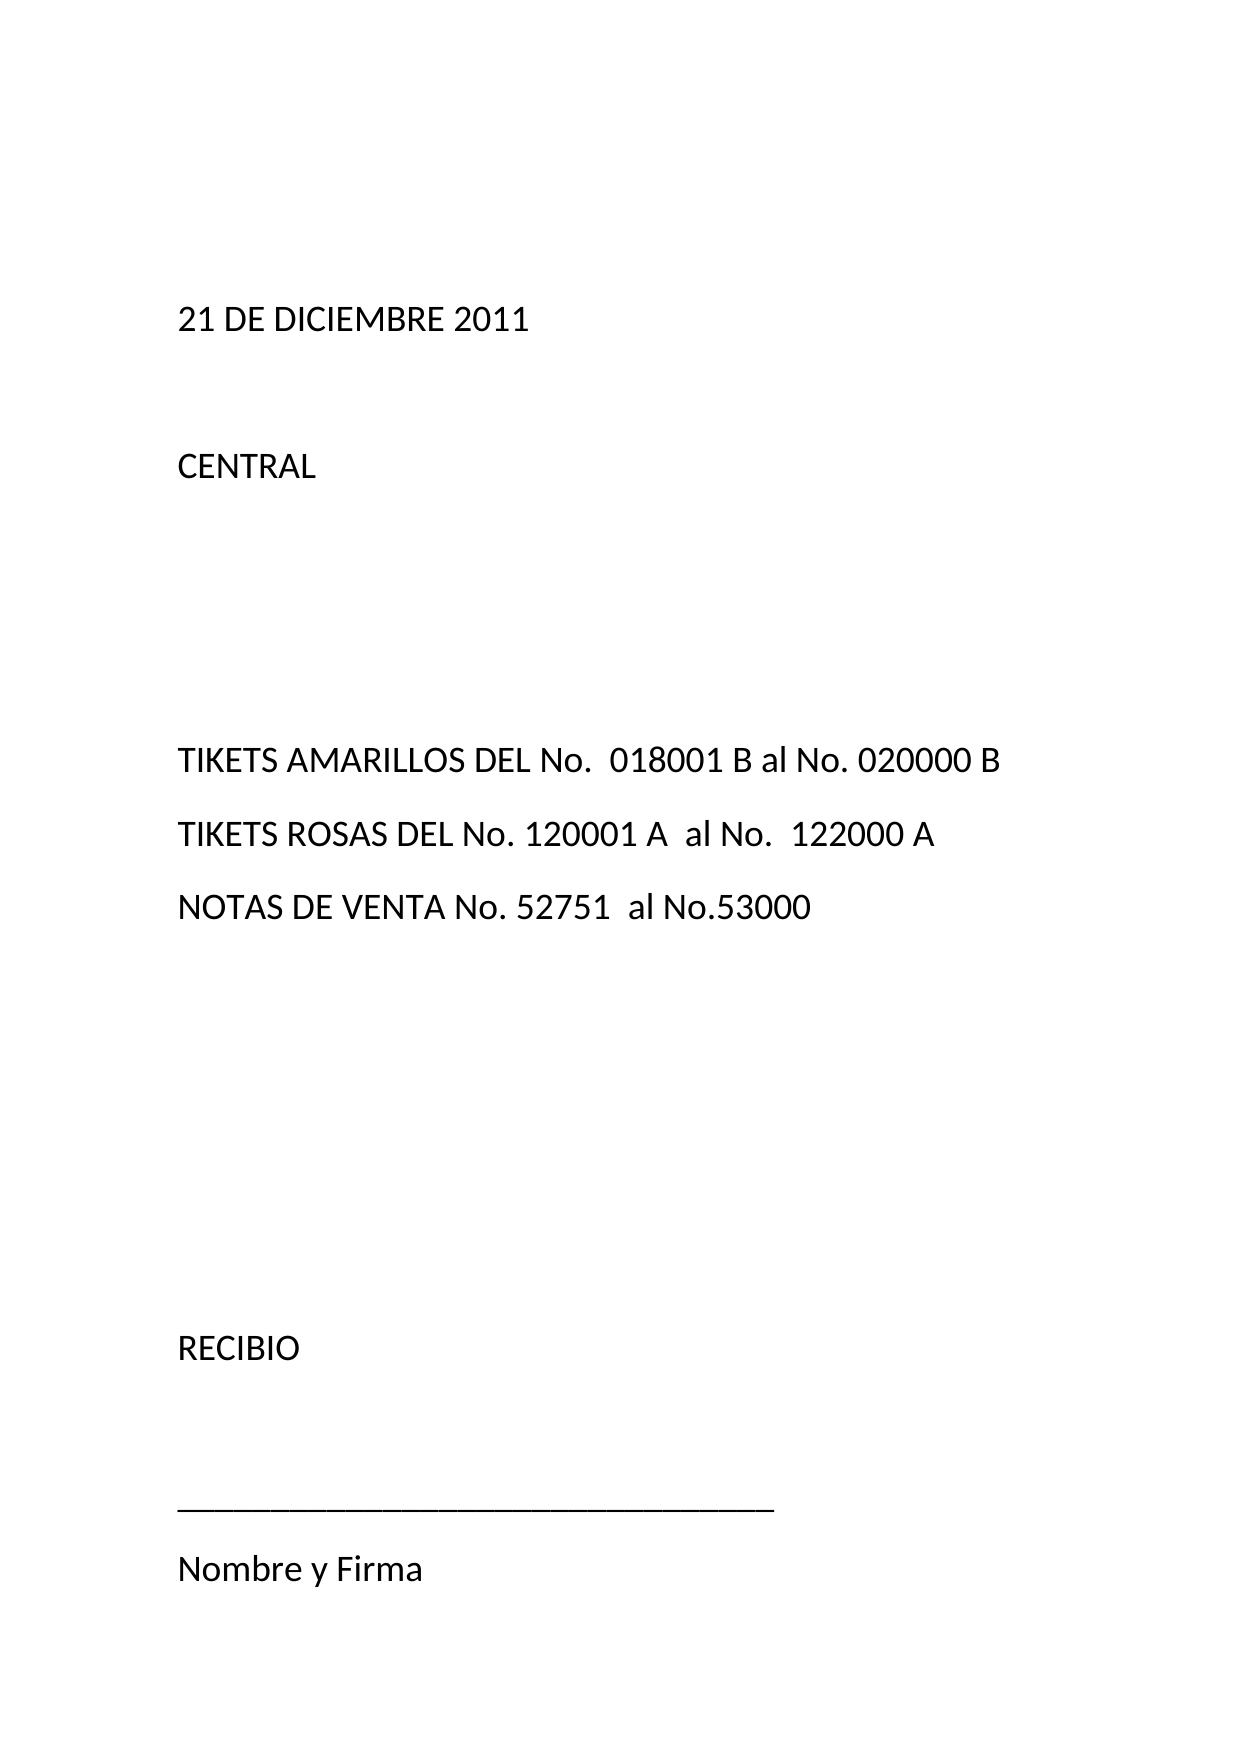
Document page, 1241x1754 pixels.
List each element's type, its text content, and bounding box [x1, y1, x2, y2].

text RECIBIO [177, 1324, 1063, 1370]
text TIKETS AMARILLOS DEL No. 018001 B al No. 020000 B [177, 736, 1063, 782]
text NOTAS DE VENTA No. 52751 al No.53000 [177, 883, 1063, 929]
text ________________________________ [177, 1471, 1063, 1517]
text 21 DE DICIEMBRE 2011 [177, 295, 1063, 341]
text TIKETS ROSAS DEL No. 120001 A al No. 122000 A [177, 809, 1063, 855]
text CENTRAL [177, 442, 1063, 488]
text Nombre y Firma [177, 1545, 1063, 1591]
